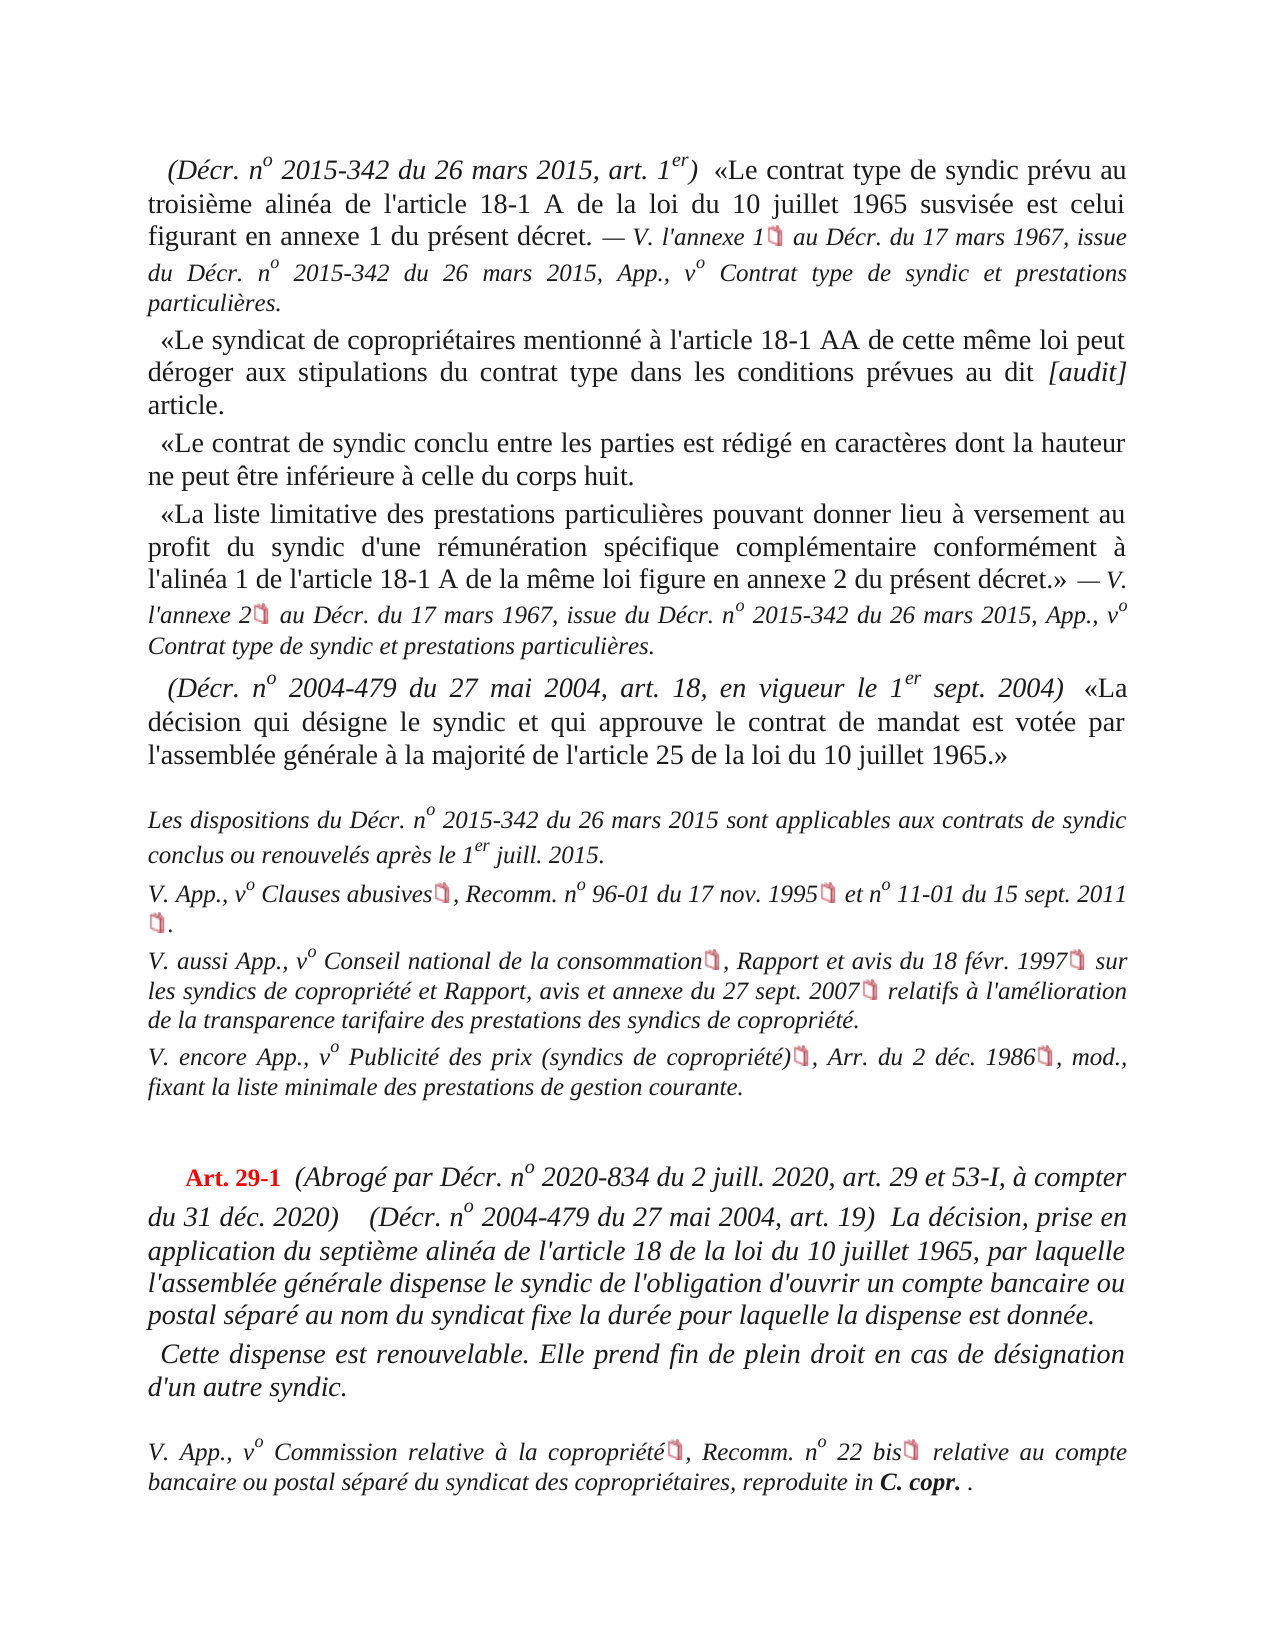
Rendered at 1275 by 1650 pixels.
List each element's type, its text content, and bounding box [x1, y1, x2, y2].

text Les dispositions du Décr. no 2015-342 du 26 mars 2015 sont applicables aux contrats de syndic conclus ou renouvelés après le 1er juill. 2015. [148, 799, 1127, 871]
picture [432, 882, 453, 903]
text V. App., vo Commission relative à la copropriété, Recomm. no 22 bis relative au compte bancaire ou postal séparé du syndicat des copropriétaires, reproduite in C. copr. . [148, 1431, 1127, 1495]
picture [765, 225, 786, 246]
picture [147, 912, 168, 933]
text V. aussi App., vo Conseil national de la consommation, Rapport et avis du 18 févr. 1997 sur les syndics de copropriété et Rapport, avis et annexe du 27 sept. 2007 relatifs à l'amélioration de la transparence tarifaire des prestations des syndics de copropriété. [148, 940, 1127, 1034]
picture [1035, 1045, 1056, 1066]
text «Le contrat de syndic conclu entre les parties est rédigé en caractères dont la hauteur ne peut être inférieure à celle du corps huit. [148, 426, 1127, 491]
picture [251, 603, 272, 624]
text (Décr. no 2004-479 du 27 mai 2004, art. 18, en vigueur le 1er sept. 2004) «La décision qui désigne le syndic et qui approuve le contrat de mandat est votée par l'assemblée générale à la majorité de l'article 25 de la loi du 10 juillet 1965.» [148, 666, 1127, 770]
text «Le syndicat de copropriétaires mentionné à l'article 18-1 AA de cette même loi peut déroger aux stipulations du contrat type dans les conditions prévues au dit [audit] article. [148, 323, 1127, 420]
picture [1067, 949, 1088, 970]
text (Décr. no 2015-342 du 26 mars 2015, art. 1er) «Le contrat type de syndic prévu au troisième alinéa de l'article 18-1 A de la loi du 10 juillet 1965 susvisée est celui figurant en annexe 1 du présent décret. — V. l'annexe 1 au Décr. du 17 mars 1967, issue du Décr. no 2015-342 du 26 mars 2015, App., vo Contrat type de syndic et prestations particulières. [148, 148, 1127, 317]
picture [665, 1439, 686, 1460]
text Art. 29-1 (Abrogé par Décr. no 2020-834 du 2 juill. 2020, art. 29 et 53-I, à compter du 31 déc. 2020) (Décr. no 2004-479 du 27 mai 2004, art. 19) La décision, prise en application du septième alinéa de l'article 18 de la loi du 10 juillet 1965, par laquelle l'assemblée générale dispense le syndic de l'obligation d'ouvrir un compte bancaire ou postal séparé au nom du syndicat fixe la durée pour laquelle la dispense est donnée. [148, 1155, 1127, 1331]
text Cette dispense est renouvelable. Elle prend fin de plein droit en cas de désignation d'un autre syndic. [148, 1337, 1127, 1402]
text «La liste limitative des prestations particulières pouvant donner lieu à versement au profit du syndic d'une rémunération spécifique complémentaire conformément à l'alinéa 1 de l'article 18-1 A de la même loi figure en annexe 2 du présent décret.» — V. l'annexe 2 au Décr. du 17 mars 1967, issue du Décr. no 2015-342 du 26 mars 2015, App., vo Contrat type de syndic et prestations particulières. [148, 498, 1127, 659]
picture [818, 882, 839, 903]
text V. encore App., vo Publicité des prix (syndics de copropriété), Arr. du 2 déc. 1986, mod., fixant la liste minimale des prestations de gestion courante. [148, 1036, 1127, 1101]
picture [702, 949, 723, 970]
picture [791, 1045, 812, 1066]
text V. App., vo Clauses abusives, Recomm. no 96-01 du 17 nov. 1995 et no 11-01 du 15 sept. 2011. [148, 873, 1127, 938]
picture [860, 979, 881, 1000]
picture [901, 1439, 922, 1460]
